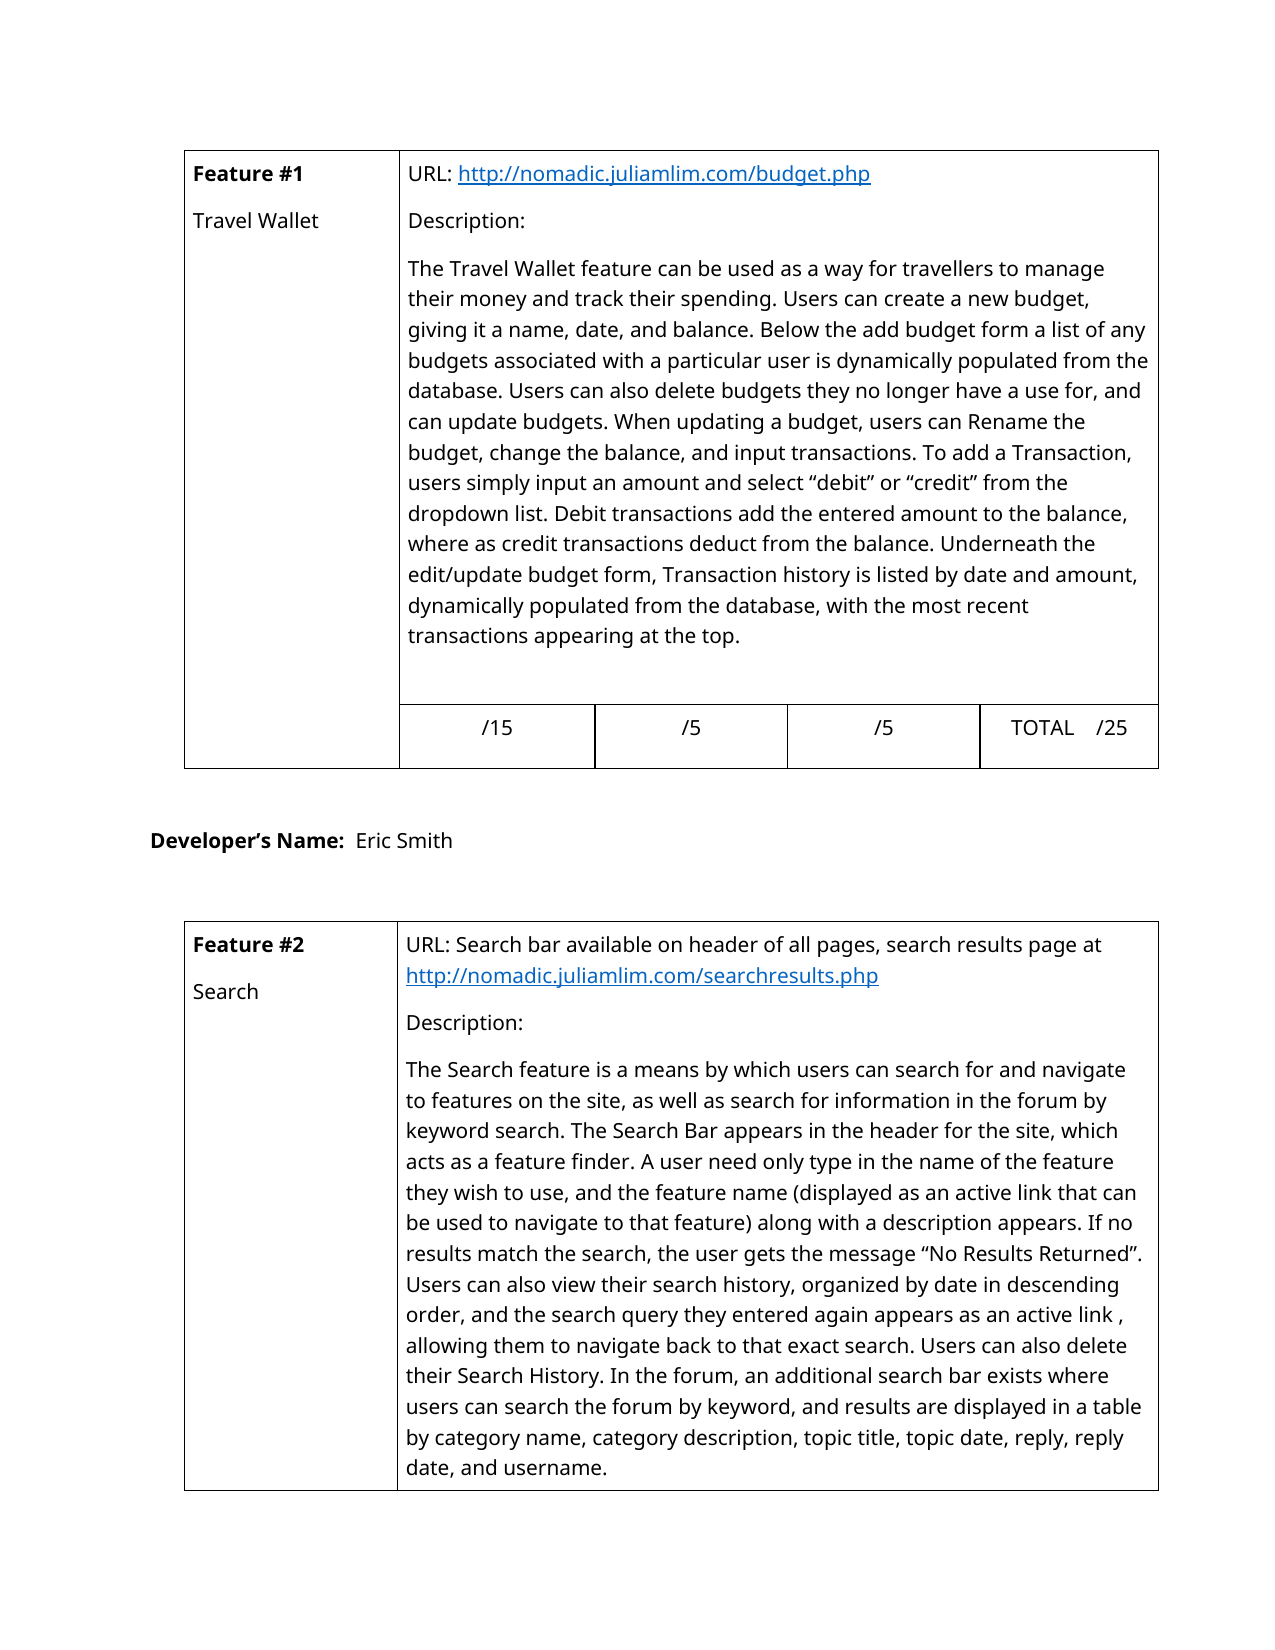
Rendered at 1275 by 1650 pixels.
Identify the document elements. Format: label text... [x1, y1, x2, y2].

table_header Feature #1 Travel Wallet [185, 151, 399, 768]
table_cell /15 [400, 705, 594, 768]
table_cell /5 [596, 705, 787, 768]
table_header Feature #2 Search [185, 922, 397, 1490]
table_header URL: http://nomadic.juliamlim.com/budget.php Description: The Travel Wallet feature can be used as a way for travellers to manage their money and track their spending. Users can create a new budget, giving it a name, date, and balance. Below the add budget form a list of any budgets associated with a particular user is dynamically populated from the database. Users can also delete budgets they no longer have a use for, and can update budgets. When updating a budget, users can Rename the budget, change the balance, and input transactions. To add a Transaction, users simply input an amount and select “debit” or “credit” from the dropdown list. Debit transactions add the entered amount to the balance, where as credit transactions deduct from the balance. Underneath the edit/update budget form, Transaction history is listed by date and amount, dynamically populated from the database, with the most recent transactions appearing at the top. [400, 151, 1158, 703]
text Developer’s Name: Eric Smith [150, 826, 1125, 855]
table_cell TOTAL /25 [981, 705, 1158, 768]
table_cell /5 [788, 705, 979, 768]
